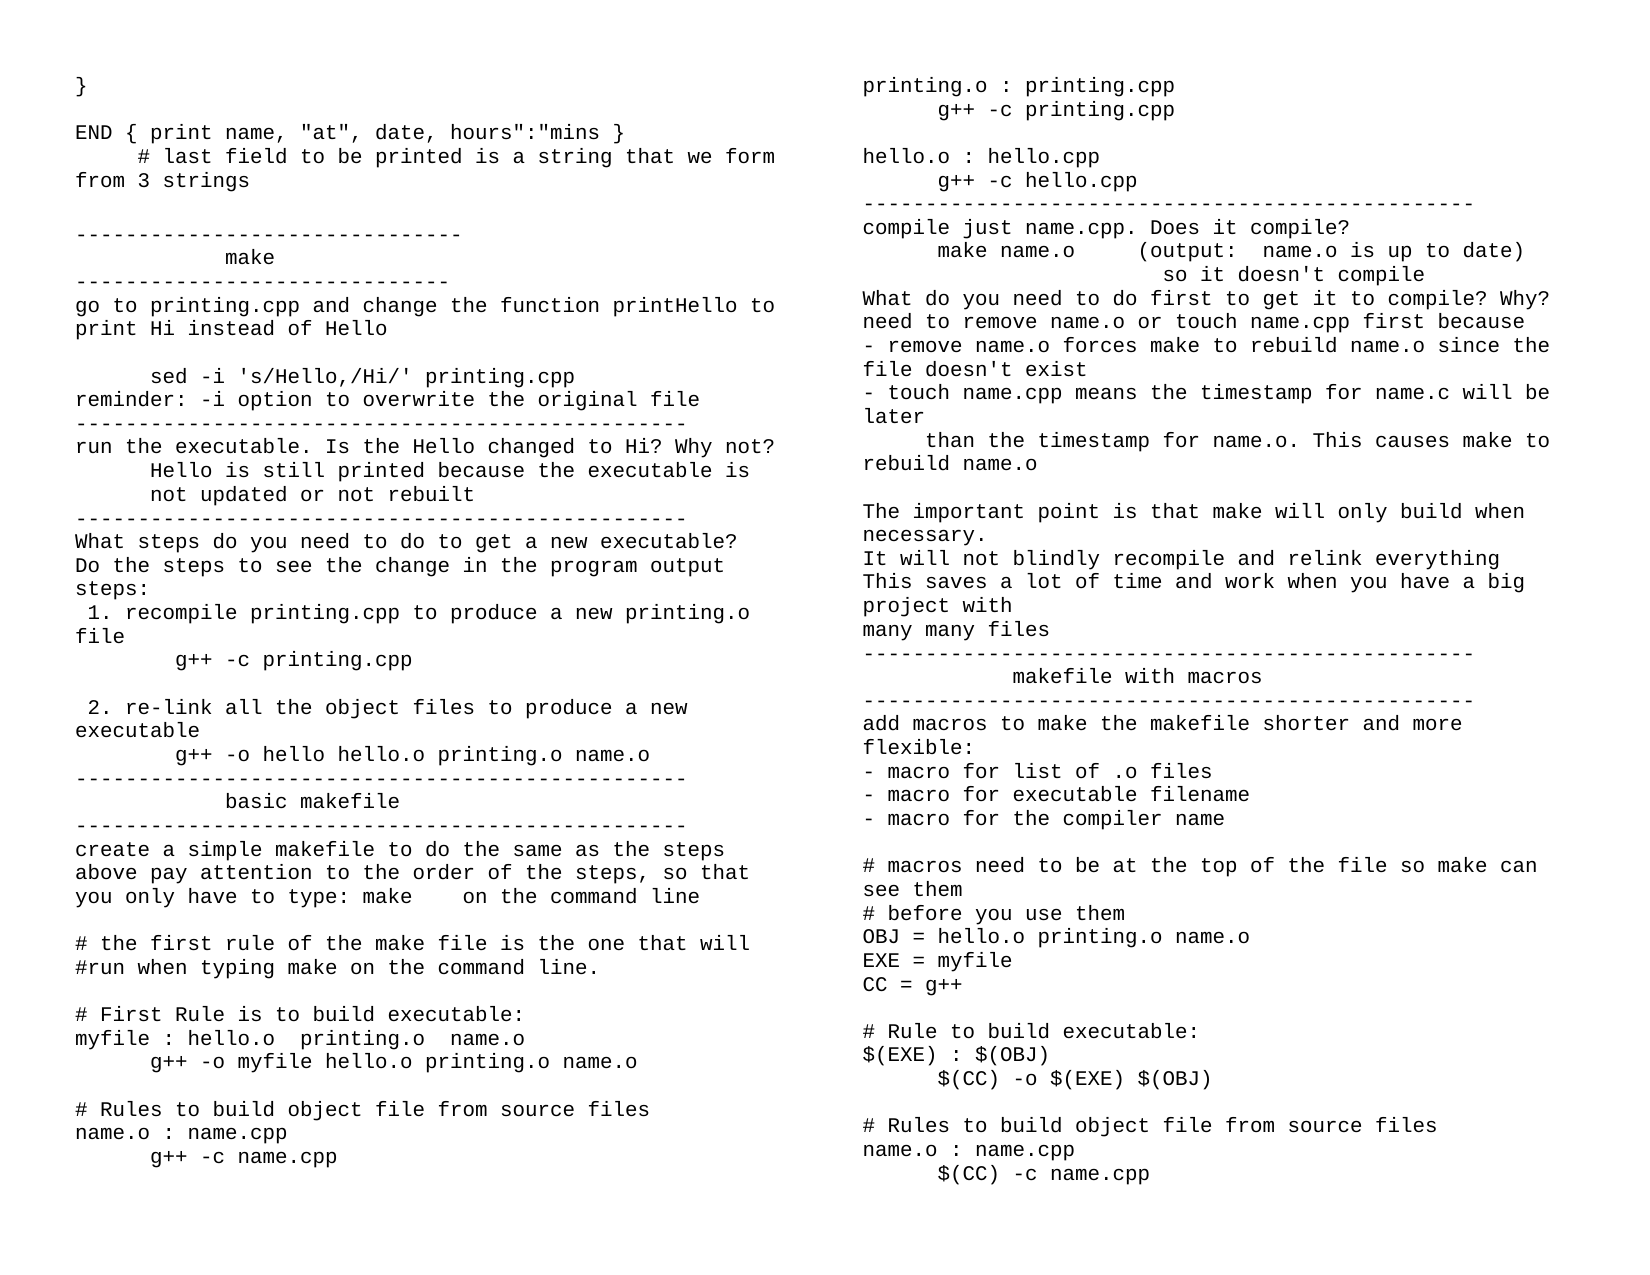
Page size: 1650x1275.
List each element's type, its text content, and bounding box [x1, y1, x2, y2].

text # Rules to build object file from source files [75, 1099, 787, 1122]
text # Rules to build object file from source files [862, 1115, 1575, 1139]
text - macro for executable filename [862, 784, 1575, 808]
text # last field to be printed is a string that we form from 3 strings [75, 146, 787, 193]
text ------------------------------------------------- [75, 507, 787, 531]
text add macros to make the makefile shorter and more flexible: [862, 713, 1575, 761]
text hello.o : hello.cpp [862, 146, 1575, 169]
text g++ -o myfile hello.o printing.o name.o [75, 1051, 787, 1075]
text g++ -c name.cpp [75, 1146, 787, 1169]
text EXE = myfile [862, 950, 1575, 973]
text - macro for list of .o files [862, 761, 1575, 784]
text so it doesn't compile [1087, 264, 1575, 288]
text ------------------------------------------------- [862, 642, 1575, 666]
text need to remove name.o or touch name.cpp first because [862, 311, 1575, 335]
text make name.o (output: name.o is up to date) [862, 241, 1575, 264]
text run the executable. Is the Hello changed to Hi? Why not? [75, 437, 787, 460]
text ------------------------------- [75, 224, 787, 247]
text printing.o : printing.cpp [862, 75, 1575, 99]
text compile just name.cpp. Does it compile? [862, 217, 1575, 241]
text This saves a lot of time and work when you have a big project with [862, 572, 1575, 619]
text 1. recompile printing.cpp to produce a new printing.o file [75, 602, 787, 649]
text END { print name, "at", date, hours":"mins } [75, 122, 787, 146]
text The important point is that make will only build when necessary. [862, 501, 1575, 548]
text # before you use them [862, 903, 1575, 926]
text OBJ = hello.o printing.o name.o [862, 926, 1575, 950]
text myfile : hello.o printing.o name.o [75, 1028, 787, 1051]
text name.o : name.cpp [862, 1139, 1575, 1163]
text ------------------------------ [75, 271, 787, 295]
text } [75, 75, 787, 99]
text g++ -c hello.cpp [862, 169, 1575, 193]
text # Rule to build executable: [862, 1021, 1575, 1044]
text # macros need to be at the top of the file so make can see them [862, 855, 1575, 903]
text steps: [75, 578, 787, 602]
text - remove name.o forces make to rebuild name.o since the file doesn't exist [862, 335, 1575, 382]
text Hello is still printed because the executable is not updated or not rebuilt [150, 460, 787, 507]
text print Hi instead of Hello [75, 318, 787, 342]
text What do you need to do first to get it to compile? Why? [862, 288, 1575, 311]
text makefile with macros [937, 666, 1575, 690]
text Do the steps to see the change in the program output [75, 555, 787, 578]
text reminder: -i option to overwrite the original file [75, 389, 787, 413]
text g++ -c printing.cpp [862, 99, 1575, 122]
text $(EXE) : $(OBJ) [862, 1044, 1575, 1068]
text ------------------------------------------------- [75, 413, 787, 437]
text g++ -c printing.cpp [75, 649, 787, 673]
text $(CC) -c name.cpp [862, 1163, 1575, 1186]
text basic makefile [150, 791, 787, 815]
text It will not blindly recompile and relink everything [862, 548, 1575, 572]
text CC = g++ [862, 973, 1575, 997]
text - macro for the compiler name [862, 808, 1575, 832]
text What steps do you need to do to get a new executable? [75, 531, 787, 555]
text sed -i 's/Hello,/Hi/' printing.cpp [75, 366, 787, 389]
text ------------------------------------------------- [862, 690, 1575, 713]
text than the timestamp for name.o. This causes make to rebuild name.o [862, 430, 1575, 477]
text g++ -o hello hello.o printing.o name.o [75, 744, 787, 768]
text go to printing.cpp and change the function printHello to [75, 295, 787, 318]
text ------------------------------------------------- [862, 193, 1575, 217]
text 2. re-link all the object files to produce a new executable [75, 697, 787, 744]
text - touch name.cpp means the timestamp for name.c will be later [862, 382, 1575, 430]
text # First Rule is to build executable: [75, 1004, 787, 1028]
text # the first rule of the make file is the one that will #run when typing make on the command line. [75, 933, 787, 980]
text ------------------------------------------------- [75, 768, 787, 791]
text name.o : name.cpp [75, 1122, 787, 1146]
text create a simple makefile to do the same as the steps above pay attention to the order of the steps, so that you only have to type: make on the command line [75, 838, 787, 909]
text $(CC) -o $(EXE) $(OBJ) [862, 1068, 1575, 1092]
text many many files [862, 619, 1575, 642]
text make [75, 247, 787, 271]
text ------------------------------------------------- [75, 815, 787, 838]
